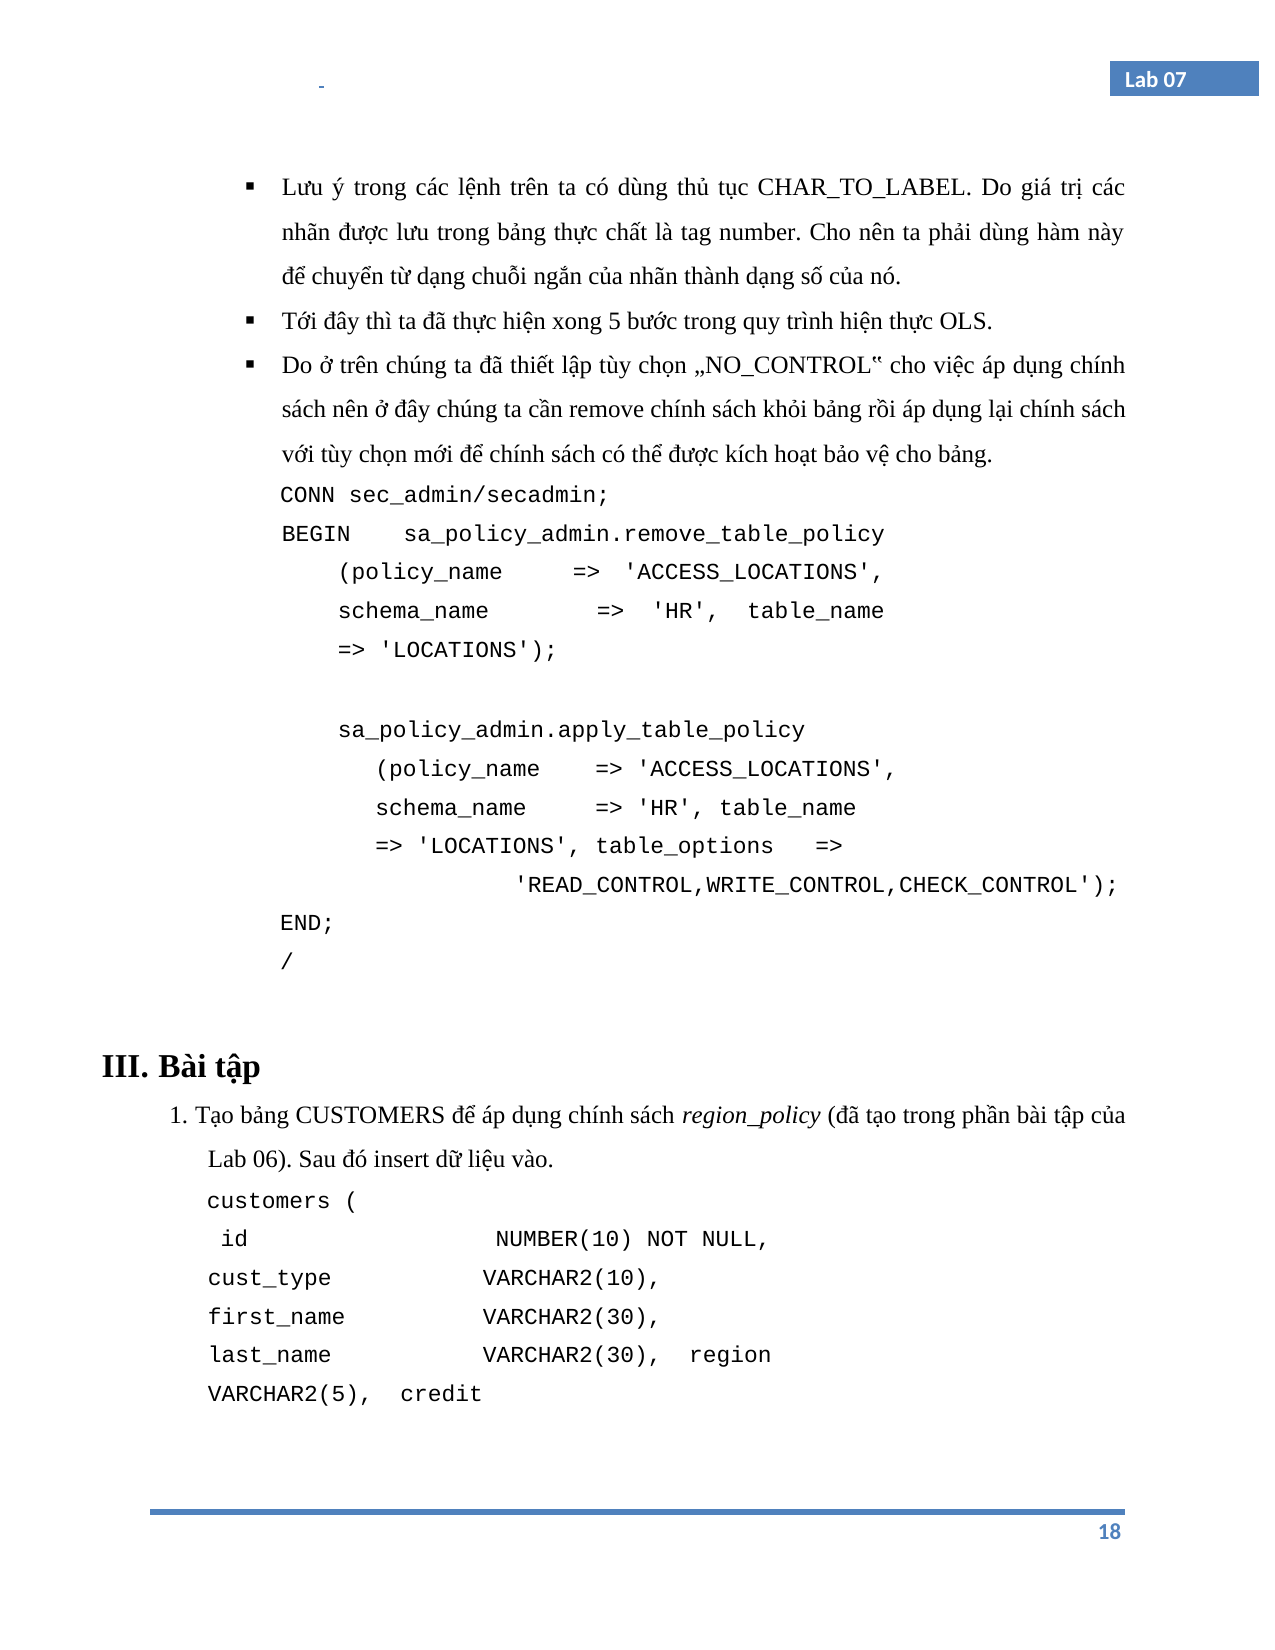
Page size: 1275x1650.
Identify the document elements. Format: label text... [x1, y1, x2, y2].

text CONN sec_admin/secadmin; [280, 483, 1126, 509]
text customers ( [207, 1189, 1126, 1215]
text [207, 1228, 784, 1408]
text END; [280, 911, 1126, 937]
list Do ở trên chúng ta đã thiết lập tùy chọn „NO_CONTROL‟ cho việc áp dụng chính sách nên ở đây chúng ta cần remove chính sách khỏi bảng rồi áp dụng lại chính sách với tùy chọn mới để chính sách có thể được kích hoạt bảo vệ cho bảng. [244, 350, 1126, 467]
text / [280, 950, 1126, 976]
subtitle 'READ_CONTROL,WRITE_CONTROL,CHECK_CONTROL'); [64, 873, 1119, 899]
list Lưu ý trong các lệnh trên ta có dùng thủ tục CHAR_TO_LABEL. Do giá trị các nhãn được lưu trong bảng thực chất là tag number. Cho nên ta phải dùng hàm này để chuyển từ dạng chuỗi ngắn của nhãn thành dạng số của nó. [244, 172, 1126, 290]
list Tới đây thì ta đã thực hiện xong 5 bước trong quy trình hiện thực OLS. [244, 306, 1126, 334]
text 1. Tạo bảng CUSTOMERS để áp dụng chính sách region_policy (đã tạo trong phần bài tập của Lab 06). Sau đó insert dữ liệu vào. [169, 1100, 1126, 1173]
text sa_policy_admin.apply_table_policy (policy_name => 'ACCESS_LOCATIONS', schema_name => 'HR', table_name => 'LOCATIONS', table_options => [338, 719, 898, 861]
subtitle III. Bài tập [101, 1047, 1126, 1085]
text BEGIN sa_policy_admin.remove_table_policy (policy_name => 'ACCESS_LOCATIONS', schema_name => 'HR', table_name => 'LOCATIONS'); [282, 522, 885, 664]
